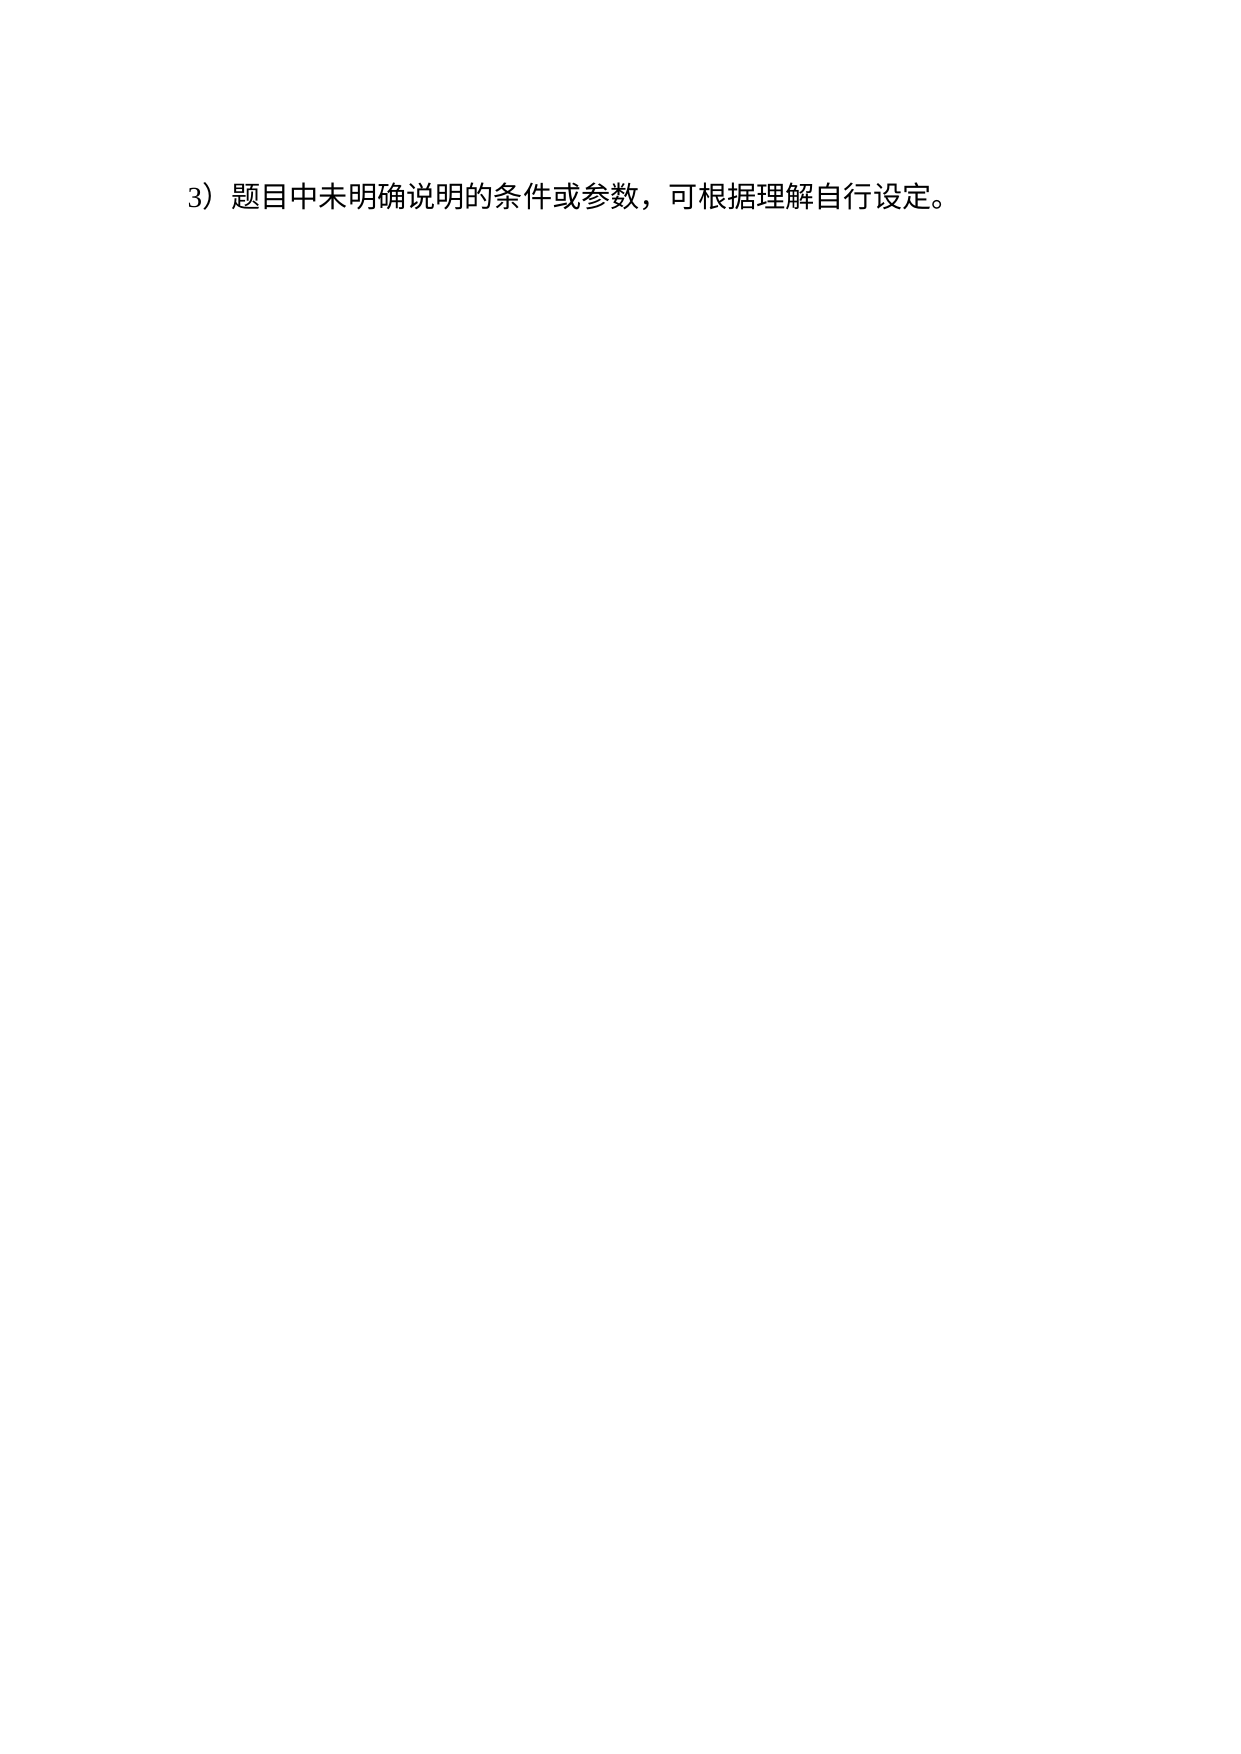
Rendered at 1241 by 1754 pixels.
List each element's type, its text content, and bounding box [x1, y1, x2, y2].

text 3）题目中未明确说明的条件或参数，可根据理解自行设定。 [187, 162, 1053, 227]
